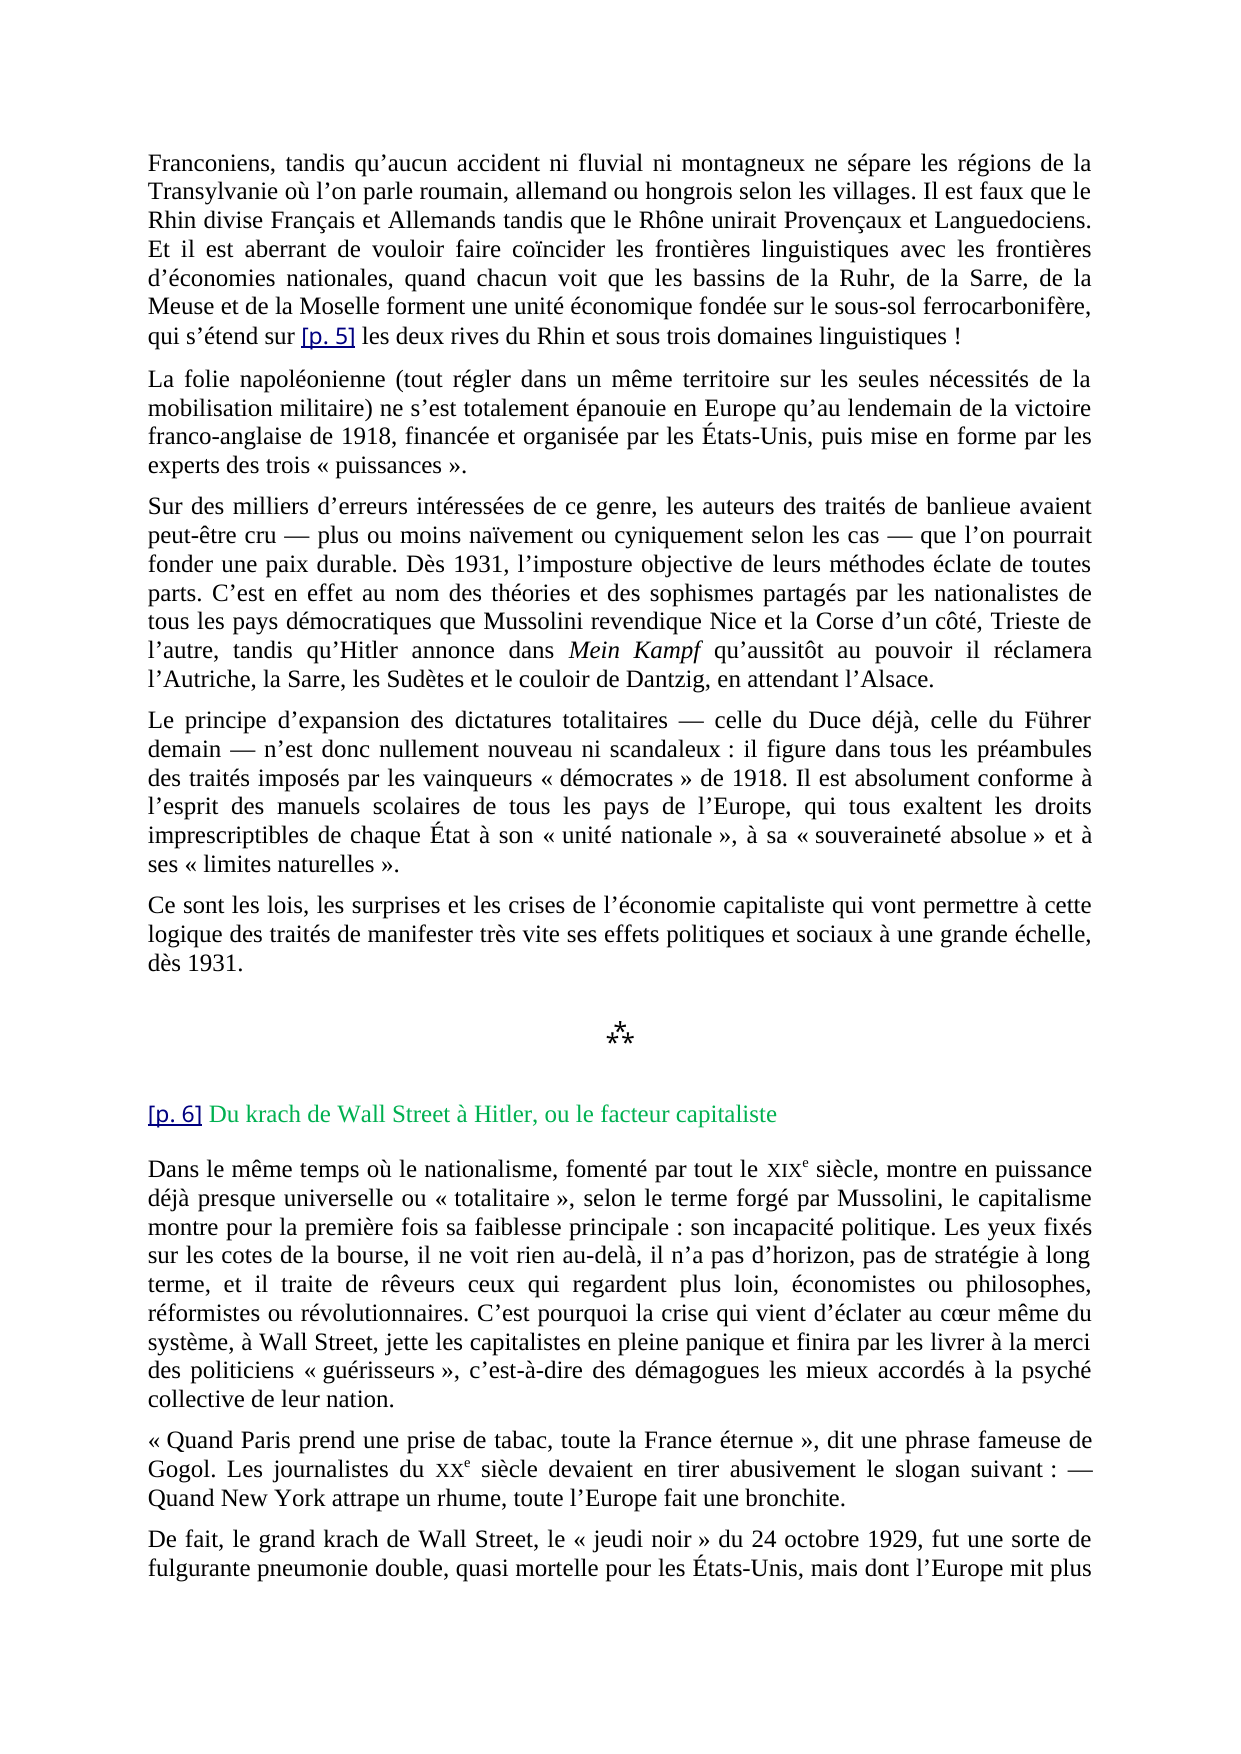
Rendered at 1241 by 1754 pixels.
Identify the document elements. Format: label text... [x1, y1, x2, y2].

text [148, 148, 1093, 351]
text Sur des milliers d’erreurs intéressées de ce genre, les auteurs des traités de banlieue avaient peut-être cru — plus ou moins naïvement ou cyniquement selon les cas — que l’on pourrait fonder une paix durable. Dès 1931, l’imposture objective de leurs méthodes éclate de toutes parts. C’est en effet au nom des théories et des sophismes partagés par les nationalistes de tous les pays démocratiques que Mussolini revendique Nice et la Corse d’un côté, Trieste de l’autre, tandis qu’Hitler annonce dans Mein Kampf qu’aussitôt au pouvoir il réclamera l’Autriche, la Sarre, les Sudètes et le couloir de Dantzig, en attendant l’Alsace. [148, 491, 1093, 693]
text Ce sont les lois, les surprises et les crises de l’économie capitaliste qui vont permettre à cette logique des traités de manifester très vite ses effets politiques et sociaux à une grande échelle, dès 1931. [148, 890, 1093, 976]
text Dans le même temps où le nationalisme, fomenté par tout le xixe siècle, montre en puissance déjà presque universelle ou « totalitaire », selon le terme forgé par Mussolini, le capitalisme montre pour la première fois sa faiblesse principale : son incapacité politique. Les yeux fixés sur les cotes de la bourse, il ne voit rien au-delà, il n’a pas d’horizon, pas de stratégie à long terme, et il traite de rêveurs ceux qui regardent plus loin, économistes ou philosophes, réformistes ou révolutionnaires. C’est pourquoi la crise qui vient d’éclater au cœur même du système, à Wall Street, jette les capitalistes en pleine panique et finira par les livrer à la merci des politiciens « guérisseurs », c’est-à-dire des démagogues les mieux accordés à la psyché collective de leur nation. [148, 1154, 1093, 1413]
subtitle [p. 6] Du krach de Wall Street à Hitler, ou le facteur capitaliste [148, 1098, 1093, 1129]
text « Quand Paris prend une prise de tabac, toute la France éternue », dit une phrase fameuse de Gogol. Les journalistes du xxe siècle devaient en tirer abusivement le slogan suivant : — Quand New York attrape un rhume, toute l’Europe fait une bronchite. [148, 1425, 1093, 1512]
text ⁂ [148, 1014, 1093, 1048]
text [148, 1524, 1093, 1582]
text Le principe d’expansion des dictatures totalitaires — celle du Duce déjà, celle du Führer demain — n’est donc nullement nouveau ni scandaleux : il figure dans tous les préambules des traités imposés par les vainqueurs « démocrates » de 1918. Il est absolument conforme à l’esprit des manuels scolaires de tous les pays de l’Europe, qui tous exaltent les droits imprescriptibles de chaque État à son « unité nationale », à sa « souveraineté absolue » et à ses « limites naturelles ». [148, 705, 1093, 878]
text La folie napoléonienne (tout régler dans un même territoire sur les seules nécessités de la mobilisation militaire) ne s’est totalement épanouie en Europe qu’au lendemain de la victoire franco-anglaise de 1918, financée et organisée par les États-Unis, puis mise en forme par les experts des trois « puissances ». [148, 364, 1093, 479]
